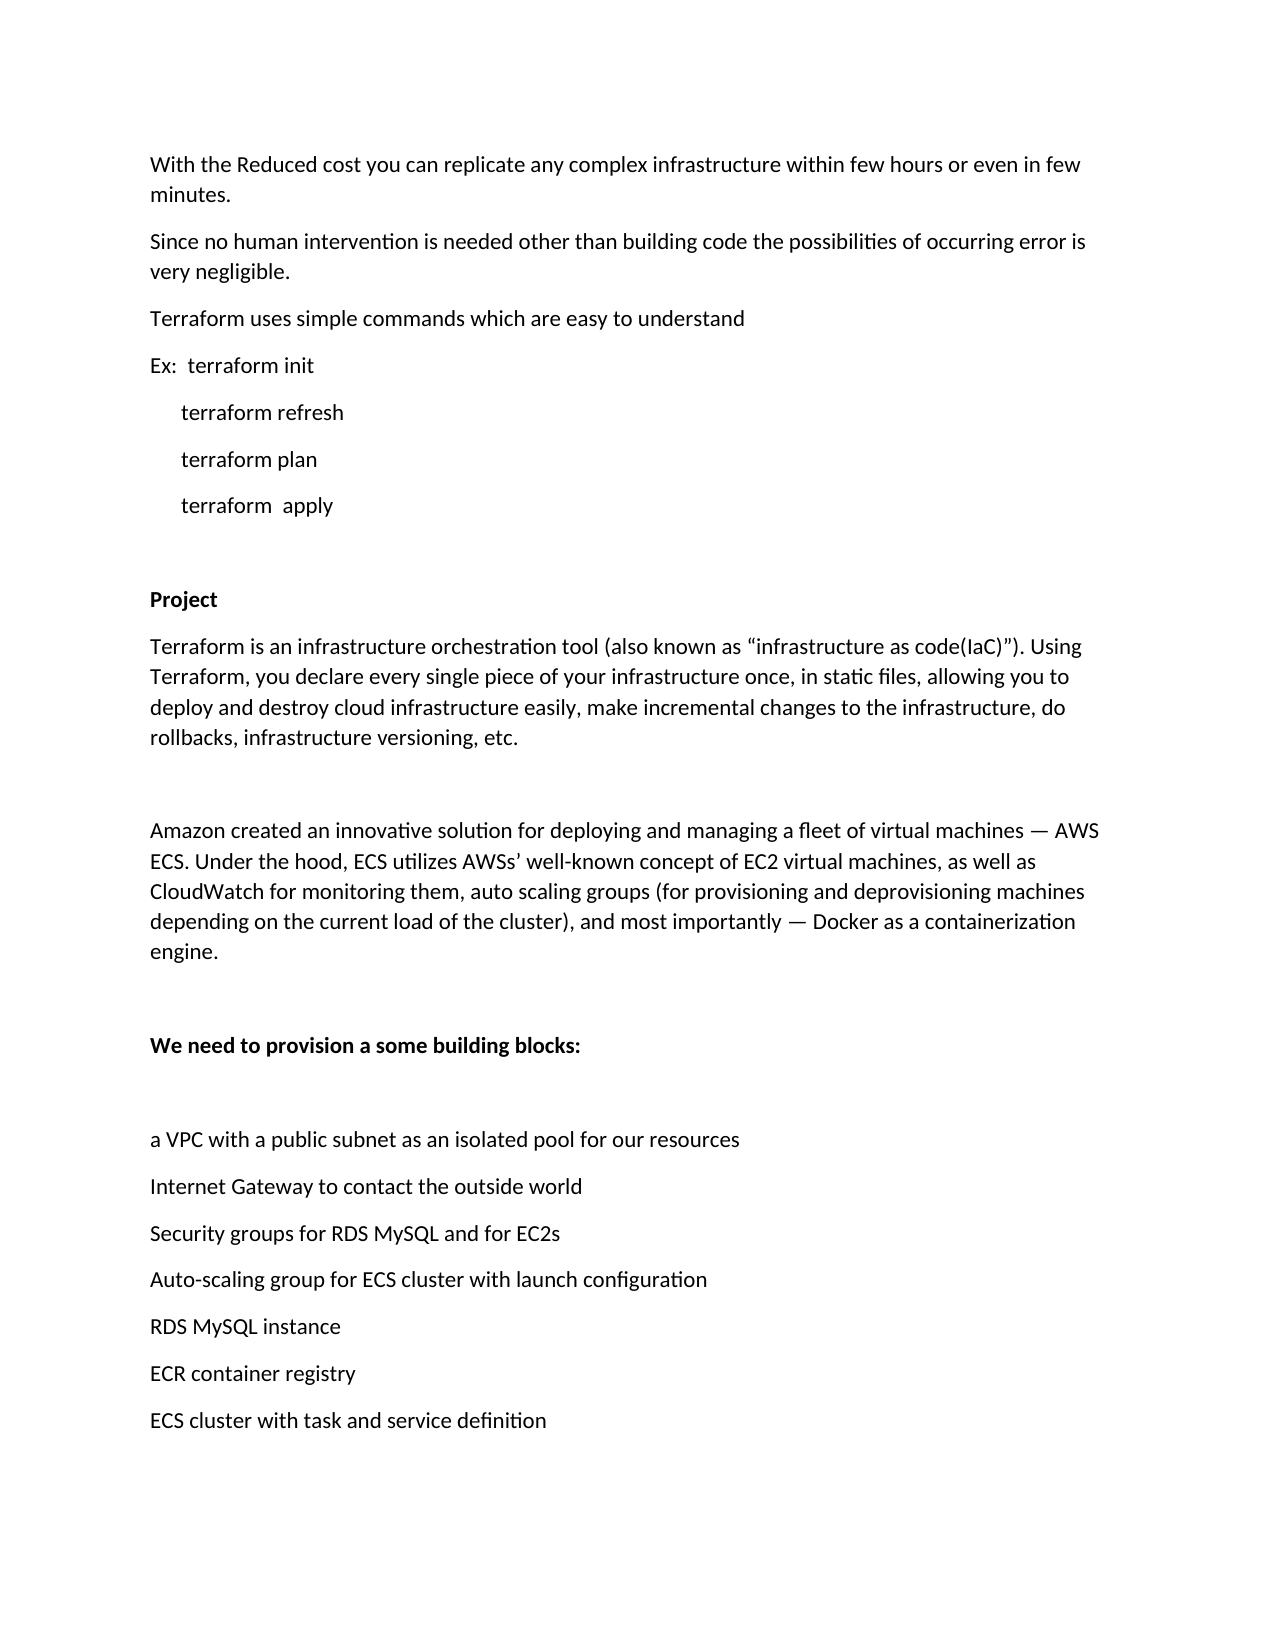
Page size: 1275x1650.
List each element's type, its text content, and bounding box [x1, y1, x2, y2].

text terraform apply [150, 492, 1125, 520]
text With the Reduced cost you can replicate any complex infrastructure within few hours or even in few minutes. [150, 150, 1125, 208]
text Since no human intervention is needed other than building code the possibilities of occurring error is very negligible. [150, 227, 1125, 285]
text terraform plan [150, 445, 1125, 473]
text Amazon created an innovative solution for deploying and managing a fleet of virtual machines — AWS ECS. Under the hood, ECS utilizes AWSs’ well-known concept of EC2 virtual machines, as well as CloudWatch for monitoring them, auto scaling groups (for provisioning and deprovisioning machines depending on the current load of the cluster), and most importantly — Docker as a containerization engine. [150, 817, 1125, 966]
text Security groups for RDS MySQL and for EC2s [150, 1219, 1125, 1247]
text ECS cluster with task and service definition [150, 1406, 1125, 1434]
text a VPC with a public subnet as an isolated pool for our resources [150, 1125, 1125, 1153]
text ECR container registry [150, 1359, 1125, 1387]
text Ex: terraform init [150, 351, 1125, 379]
text Project [150, 585, 1125, 613]
text Auto-scaling group for ECS cluster with launch configuration [150, 1266, 1125, 1294]
text Terraform is an infrastructure orchestration tool (also known as “infrastructure as code(IaC)”). Using Terraform, you declare every single piece of your infrastructure once, in static files, allowing you to deploy and destroy cloud infrastructure easily, make incremental changes to the infrastructure, do rollbacks, infrastructure versioning, etc. [150, 632, 1125, 751]
text We need to provision a some building blocks: [150, 1031, 1125, 1059]
text Internet Gateway to contact the outside world [150, 1172, 1125, 1200]
text RDS MySQL instance [150, 1312, 1125, 1341]
text Terraform uses simple commands which are easy to understand [150, 304, 1125, 332]
text terraform refresh [150, 398, 1125, 426]
